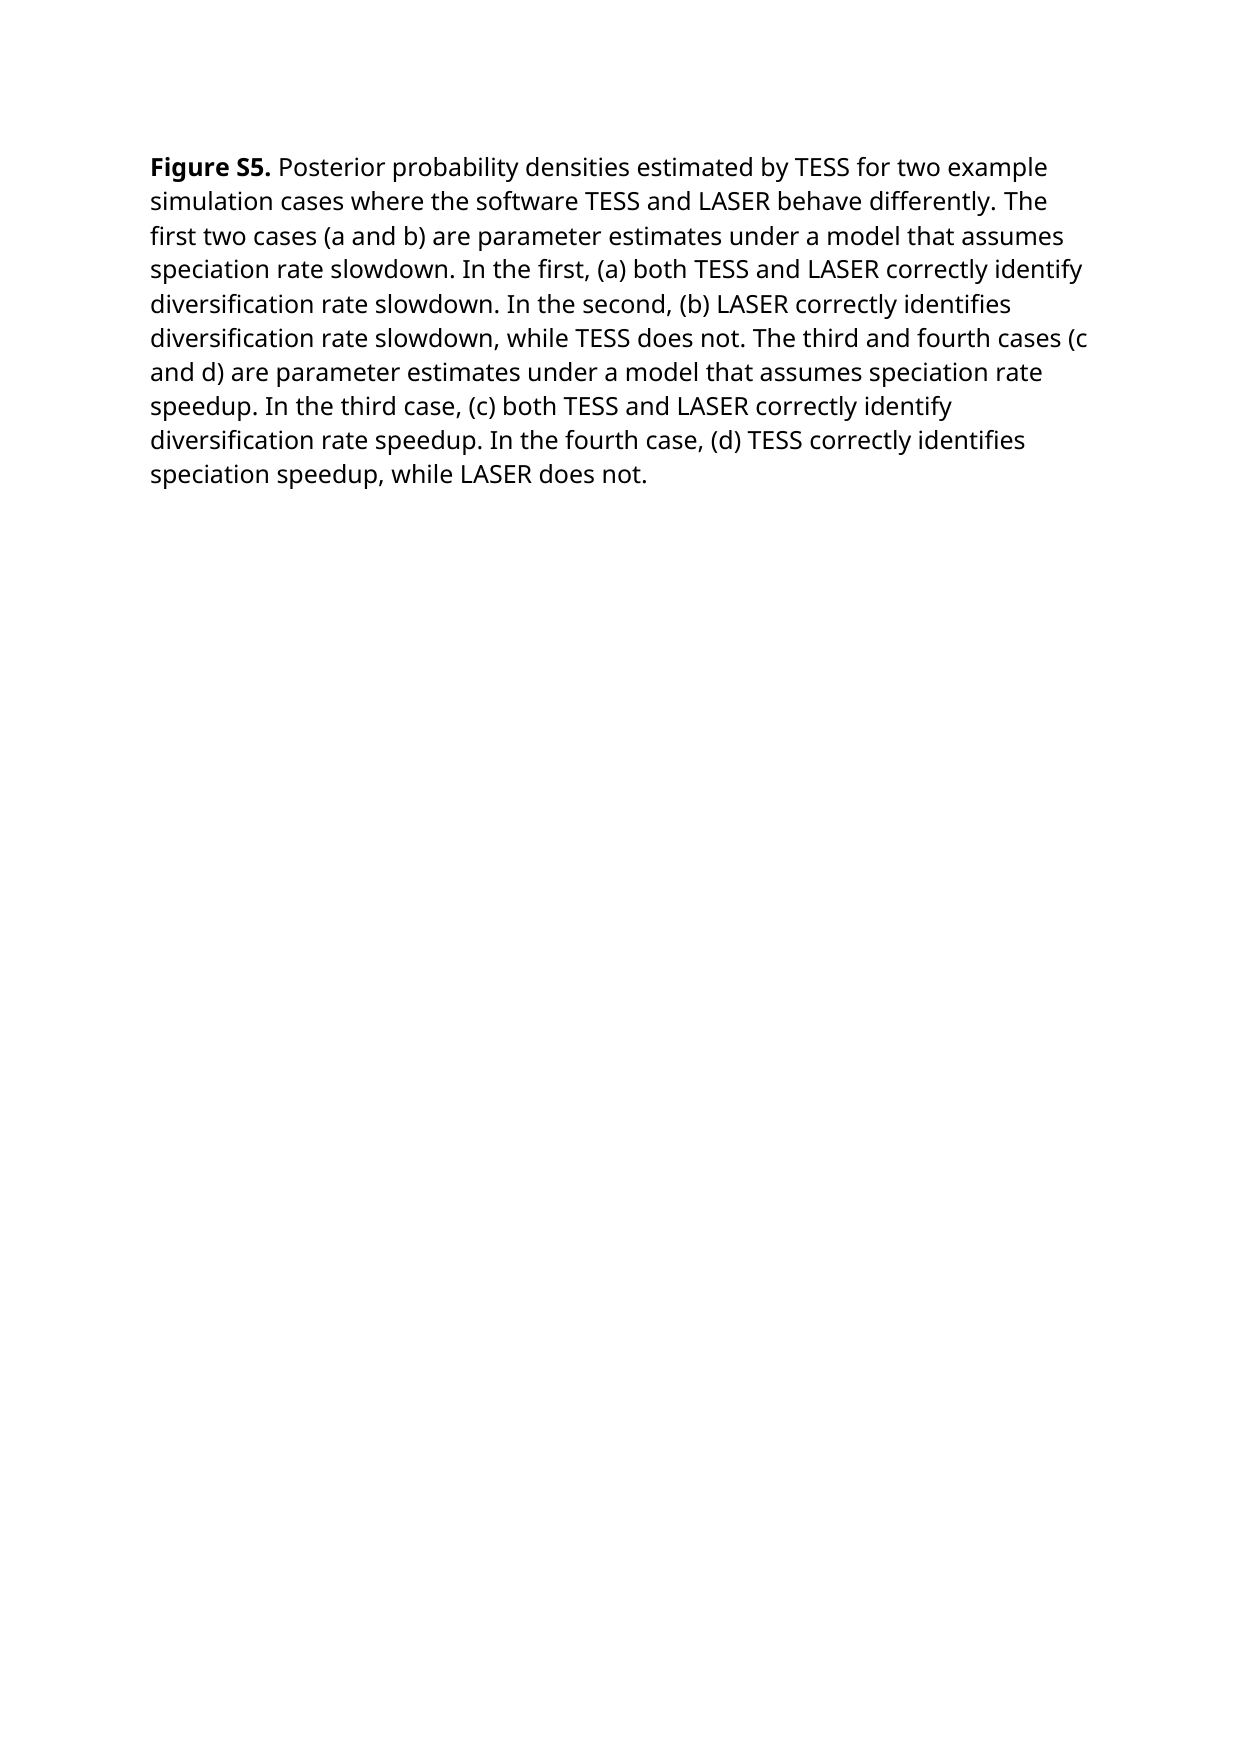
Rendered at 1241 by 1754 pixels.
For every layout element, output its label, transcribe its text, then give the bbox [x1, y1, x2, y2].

text Figure S5. Posterior probability densities estimated by TESS for two example simulation cases where the software TESS and LASER behave differently. The first two cases (a and b) are parameter estimates under a model that assumes speciation rate slowdown. In the first, (a) both TESS and LASER correctly identify diversification rate slowdown. In the second, (b) LASER correctly identifies diversification rate slowdown, while TESS does not. The third and fourth cases (c and d) are parameter estimates under a model that assumes speciation rate speedup. In the third case, (c) both TESS and LASER correctly identify diversification rate speedup. In the fourth case, (d) TESS correctly identifies speciation speedup, while LASER does not. [150, 150, 1090, 491]
